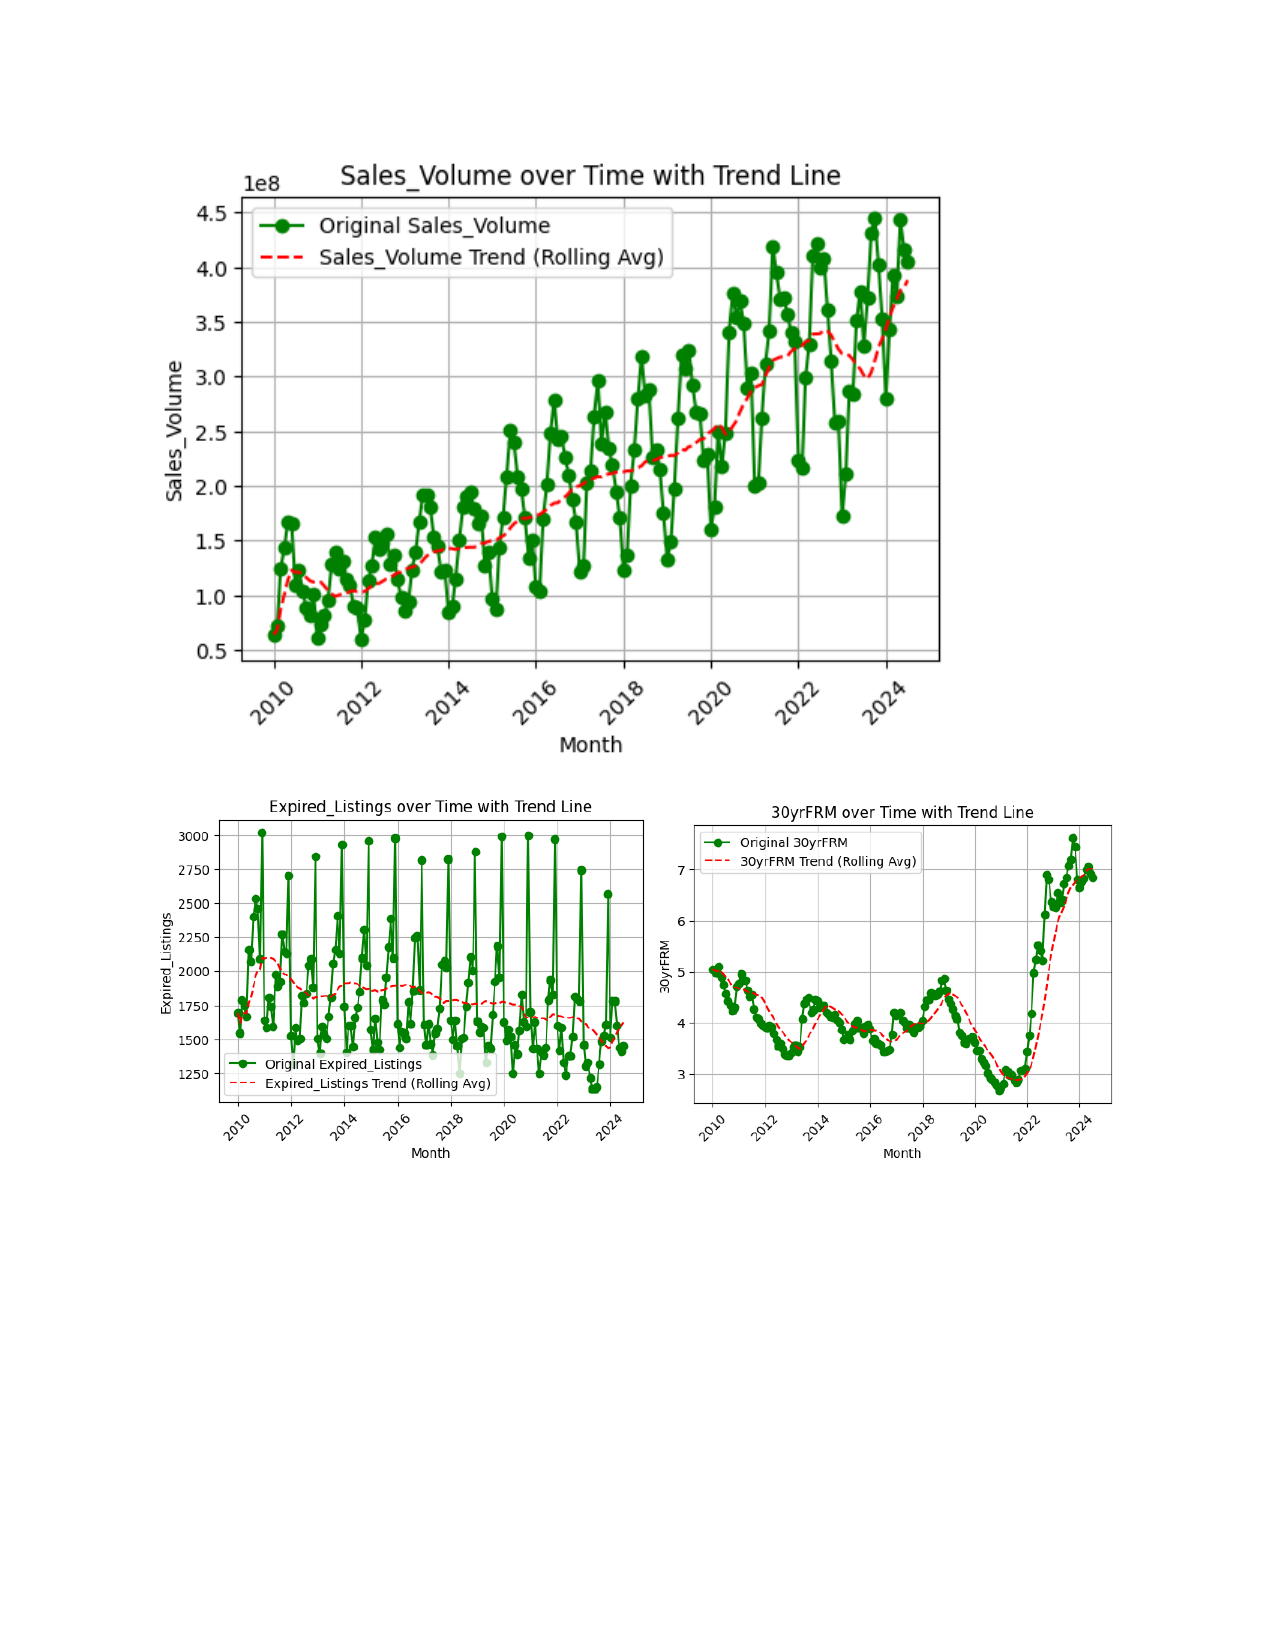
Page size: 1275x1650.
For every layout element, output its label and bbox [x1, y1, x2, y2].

picture [150, 150, 954, 772]
picture [150, 790, 1120, 1169]
